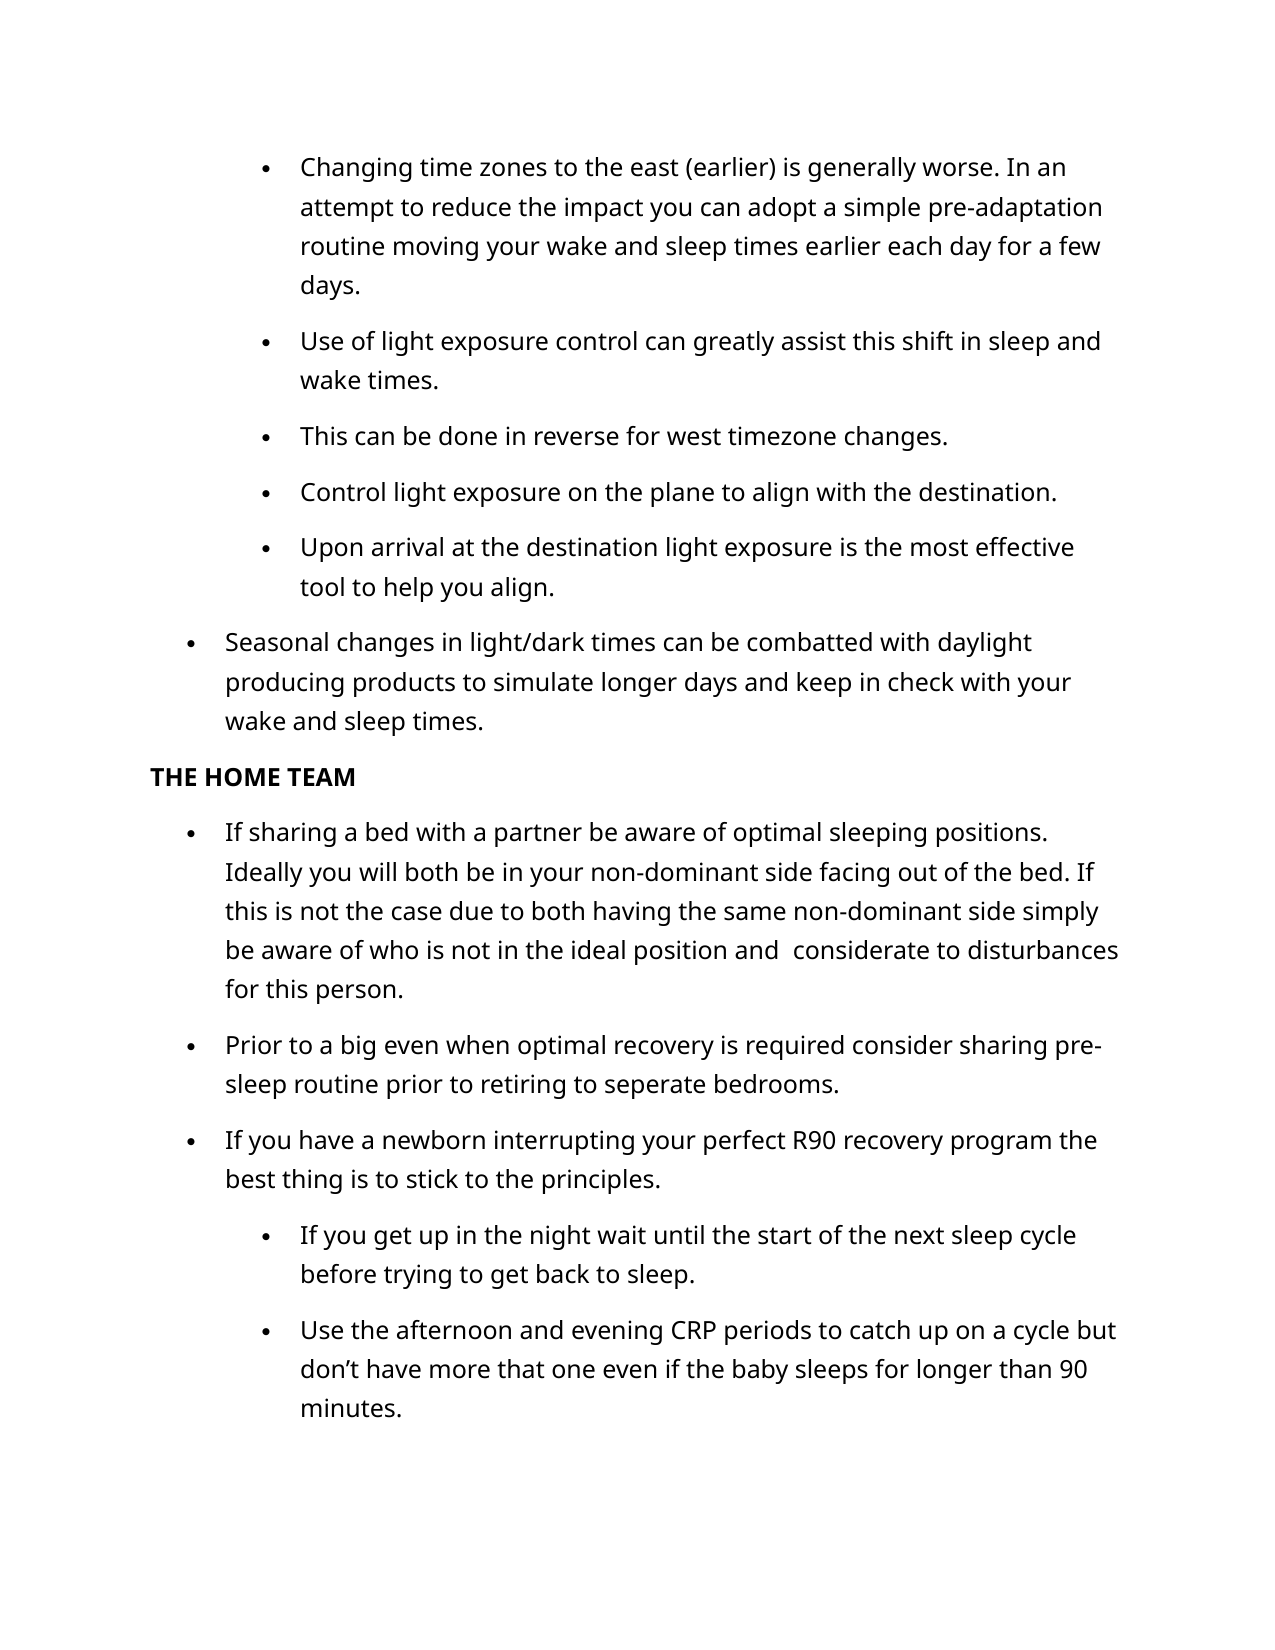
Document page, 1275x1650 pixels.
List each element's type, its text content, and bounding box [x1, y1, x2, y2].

list Use of light exposure control can greatly assist this shift in sleep and wake times. [262, 323, 1125, 397]
list Prior to a big even when optimal recovery is required consider sharing pre-sleep routine prior to retiring to seperate bedrooms. [187, 1027, 1125, 1101]
list This can be done in reverse for west timezone changes. [262, 418, 1125, 452]
list Upon arrival at the destination light exposure is the most effective tool to help you align. [262, 530, 1125, 603]
list Seasonal changes in light/dark times can be combatted with daylight producing products to simulate longer days and keep in check with your wake and sleep times. [187, 625, 1125, 737]
list If sharing a bed with a partner be aware of optimal sleeping positions. Ideally you will both be in your non-dominant side facing out of the bed. If this is not the case due to both having the same non-dominant side simply be aware of who is not in the ideal position and considerate to disturbances for this person. [187, 815, 1125, 1006]
text THE HOME TEAM [150, 759, 1125, 793]
list Control light exposure on the plane to align with the destination. [262, 474, 1125, 508]
list Use the afternoon and evening CRP periods to catch up on a cycle but don’t have more that one even if the baby sleeps for longer than 90 minutes. [262, 1312, 1125, 1425]
list If you have a newborn interrupting your perfect R90 recovery program the best thing is to stick to the principles. [187, 1122, 1125, 1196]
list If you get up in the night wait until the start of the next sleep cycle before trying to get back to sleep. [262, 1217, 1125, 1291]
list Changing time zones to the east (earlier) is generally worse. In an attempt to reduce the impact you can adopt a simple pre-adaptation routine moving your wake and sleep times earlier each day for a few days. [262, 150, 1125, 302]
